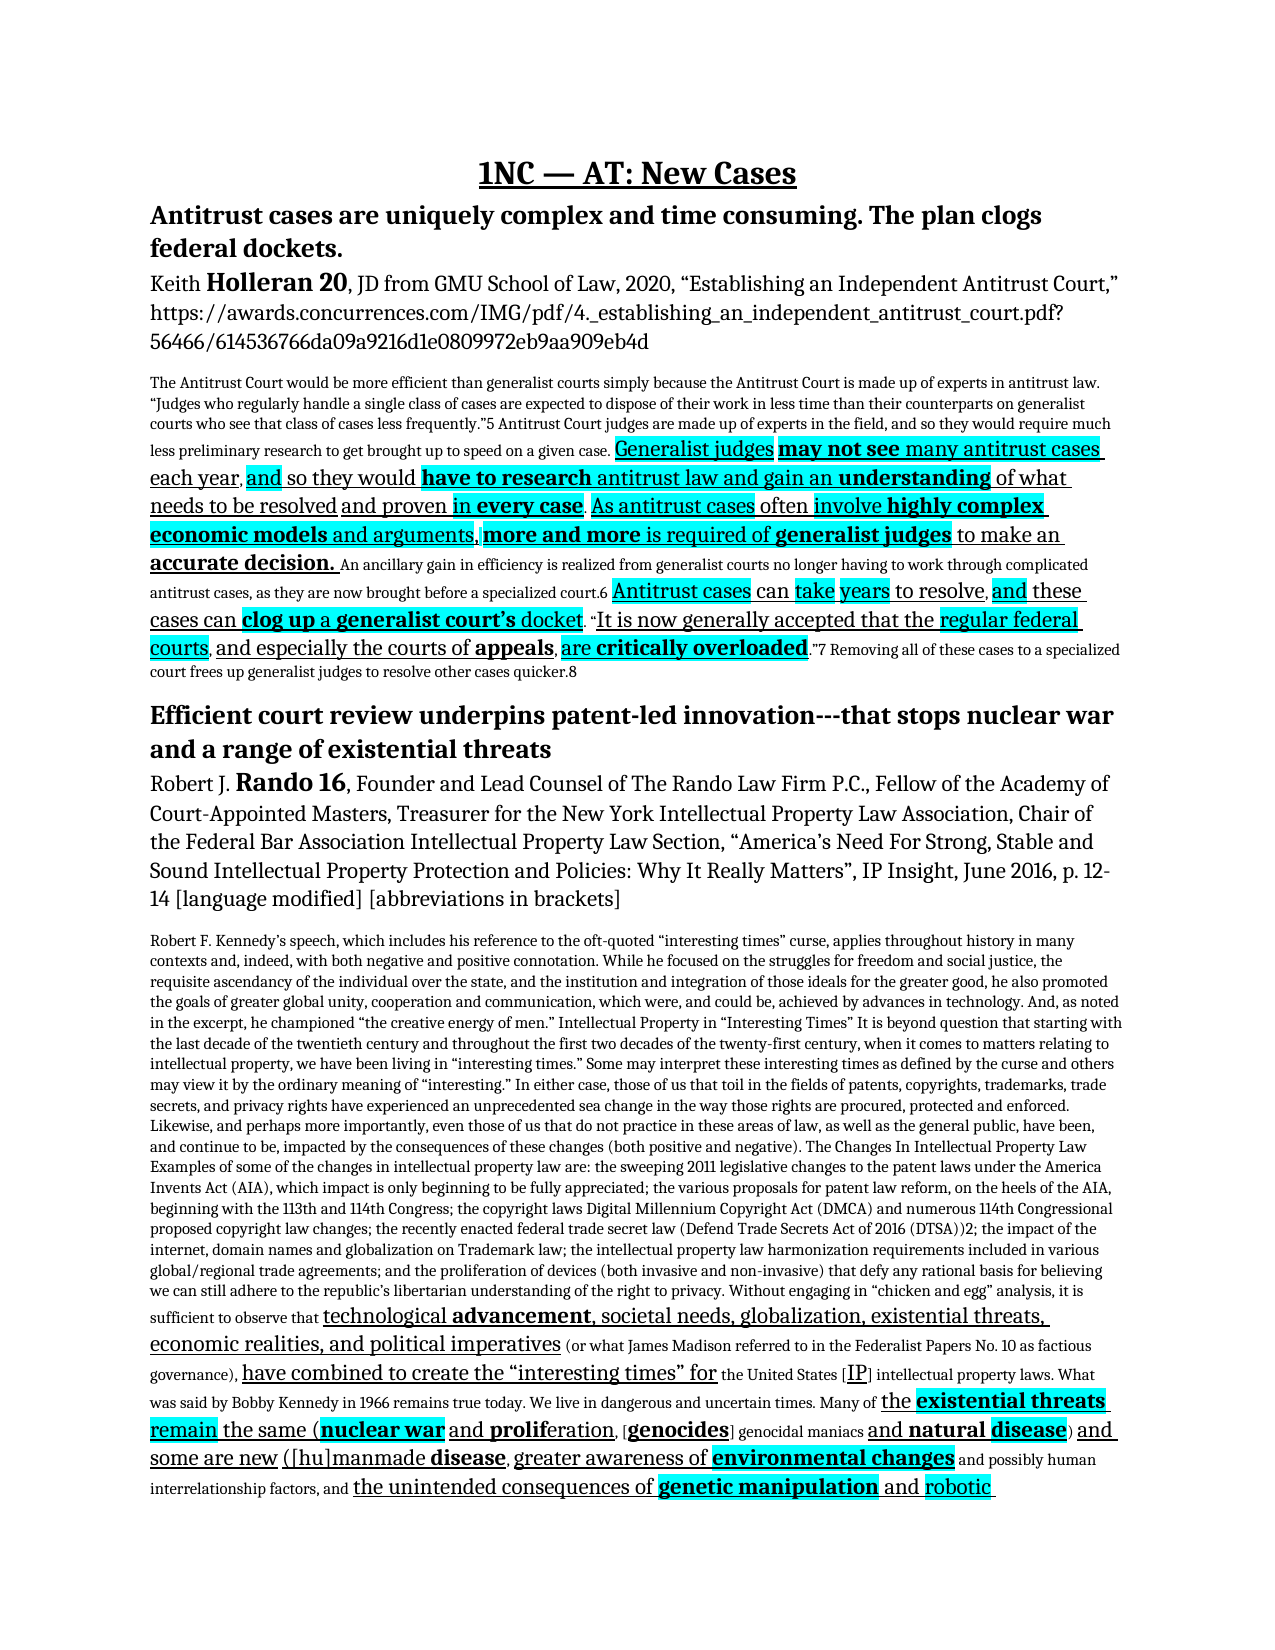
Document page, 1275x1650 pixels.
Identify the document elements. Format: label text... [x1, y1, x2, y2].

subtitle Efficient court review underpins patent-led innovation---that stops nuclear war and a range of existential threats [150, 700, 1125, 765]
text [150, 931, 1125, 1500]
text Robert J. Rando 16, Founder and Lead Counsel of The Rando Law Firm P.C., Fellow of the Academy of Court-Appointed Masters, Treasurer for the New York Intellectual Property Law Association, Chair of the Federal Bar Association Intellectual Property Law Section, “America’s Need For Strong, Stable and Sound Intellectual Property Protection and Policies: Why It Really Matters”, IP Insight, June 2016, p. 12-14 [language modified] [abbreviations in brackets] [150, 767, 1125, 912]
text The Antitrust Court would be more efficient than generalist courts simply because the Antitrust Court is made up of experts in antitrust law. “Judges who regularly handle a single class of cases are expected to dispose of their work in less time than their counterparts on generalist courts who see that class of cases less frequently.”5 Antitrust Court judges are made up of experts in the field, and so they would require much less preliminary research to get brought up to speed on a given case. Generalist judges may not see many antitrust cases each year, and so they would have to research antitrust law and gain an understanding of what needs to be resolved and proven in every case. As antitrust cases often involve highly complex economic models and arguments, more and more is required of generalist judges to make an accurate decision. An ancillary gain in efficiency is realized from generalist courts no longer having to work through complicated antitrust cases, as they are now brought before a specialized court.6 Antitrust cases can take years to resolve, and these cases can clog up a generalist court’s docket. “It is now generally accepted that the regular federal courts, and especially the courts of appeals, are critically overloaded.”7 Removing all of these cases to a specialized court frees up generalist judges to resolve other cases quicker.8 [150, 373, 1125, 682]
subtitle Antitrust cases are uniquely complex and time consuming. The plan clogs federal dockets. [150, 200, 1125, 264]
subtitle 1NC — AT: New Cases [150, 154, 1125, 192]
text Keith Holleran 20, JD from GMU School of Law, 2020, “Establishing an Independent Antitrust Court,” https://awards.concurrences.com/IMG/pdf/4._establishing_an_independent_antitrust_court.pdf?56466/614536766da09a9216d1e0809972eb9aa909eb4d [150, 267, 1125, 355]
